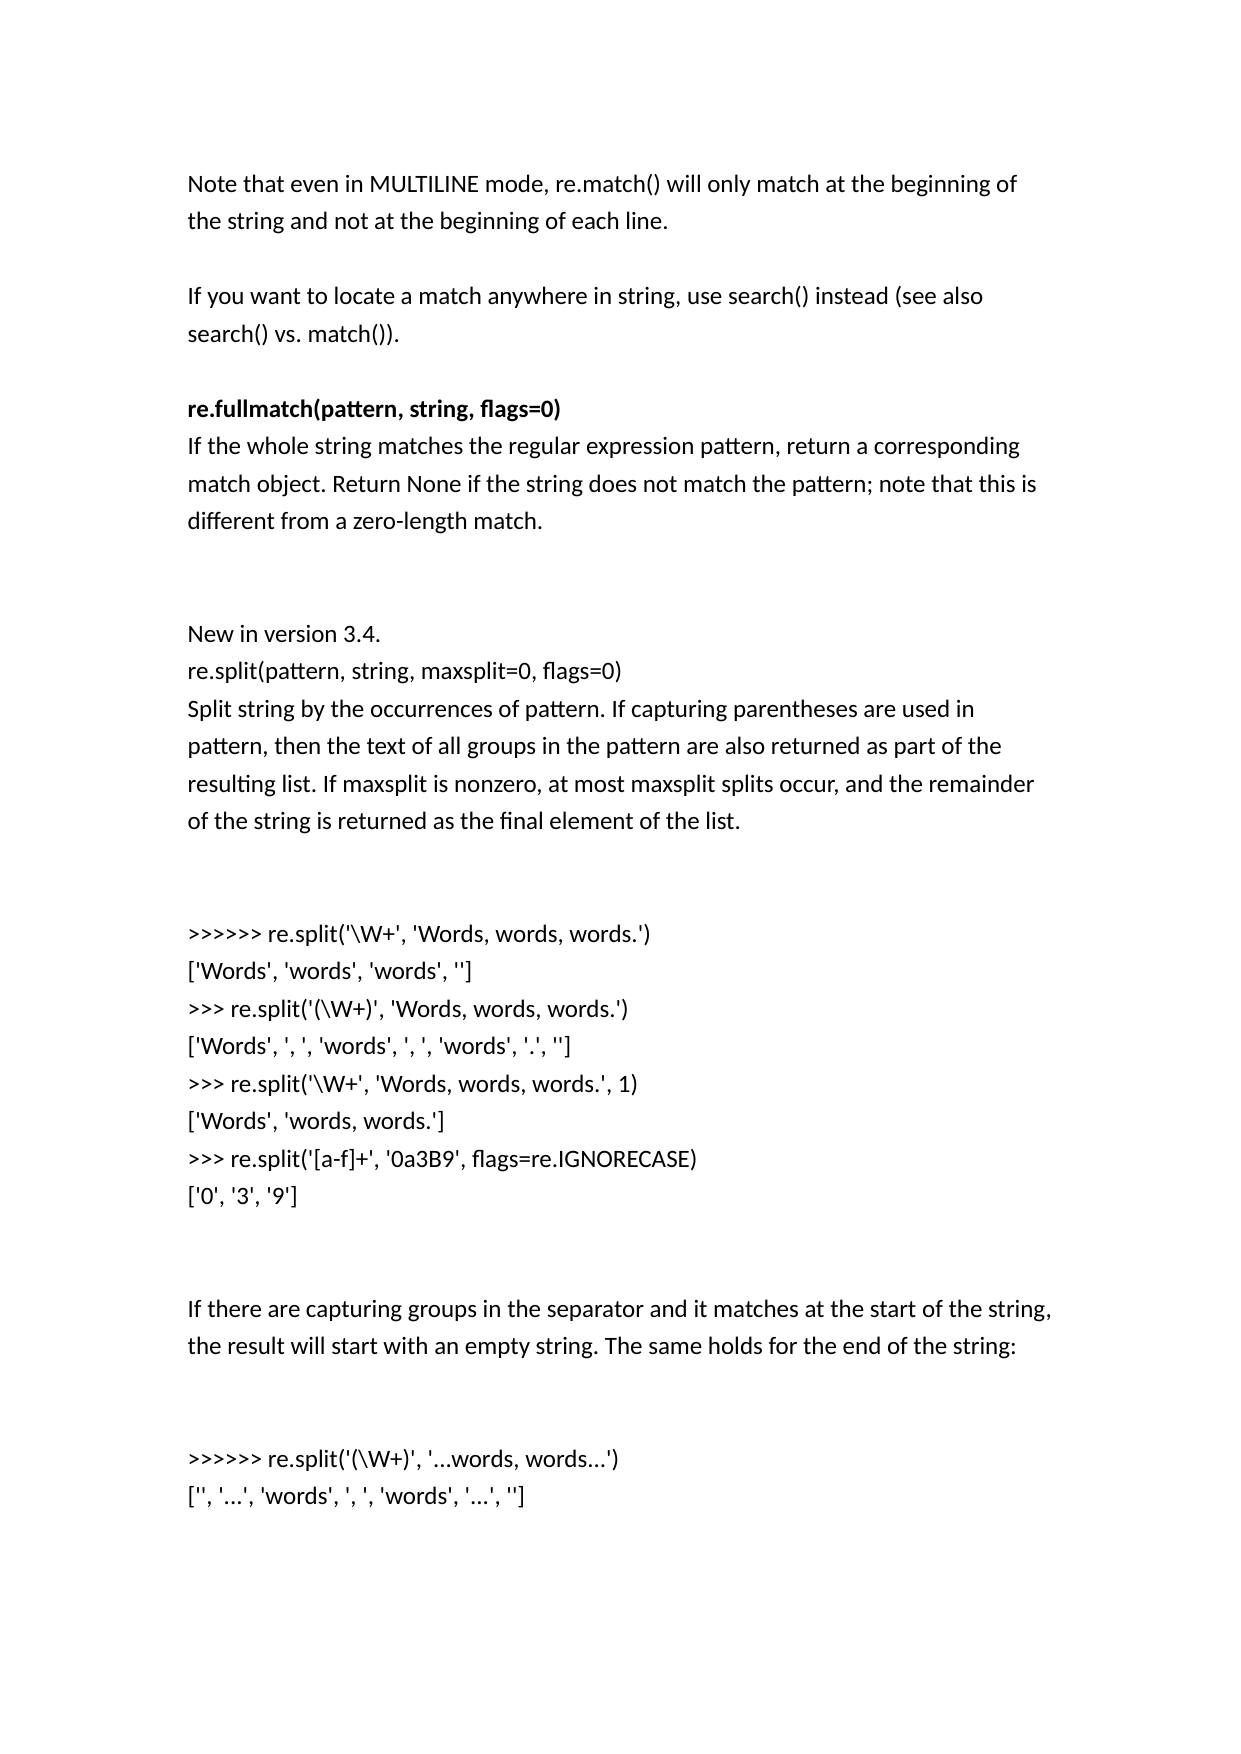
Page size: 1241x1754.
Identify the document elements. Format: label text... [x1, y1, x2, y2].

text >>> re.split('\W+', 'Words, words, words.', 1) [187, 1064, 1053, 1102]
text ['Words', ', ', 'words', ', ', 'words', '.', ''] [187, 1027, 1053, 1064]
text ['Words', 'words', 'words', ''] [187, 952, 1053, 989]
text >>> re.split('[a-f]+', '0a3B9', flags=re.IGNORECASE) [187, 1139, 1053, 1177]
text If there are capturing groups in the separator and it matches at the start of the string, the result will start with an empty string. The same holds for the end of the string: [187, 1289, 1053, 1364]
text >>>>>> re.split('(\W+)', '...words, words...') [187, 1439, 1053, 1477]
text If you want to locate a match anywhere in string, use search() instead (see also search() vs. match()). [187, 277, 1053, 352]
text re.split(pattern, string, maxsplit=0, flags=0) [187, 652, 1053, 689]
text ['0', '3', '9'] [187, 1177, 1053, 1214]
text re.fullmatch(pattern, string, flags=0) [187, 389, 1053, 427]
text Split string by the occurrences of pattern. If capturing parentheses are used in pattern, then the text of all groups in the pattern are also returned as part of the resulting list. If maxsplit is nonzero, at most maxsplit splits occur, and the remainder of the string is returned as the final element of the list. [187, 689, 1053, 839]
text New in version 3.4. [187, 614, 1053, 652]
text ['', '...', 'words', ', ', 'words', '...', ''] [187, 1477, 1053, 1514]
text If the whole string matches the regular expression pattern, return a corresponding match object. Return None if the string does not match the pattern; note that this is different from a zero-length match. [187, 427, 1053, 539]
text Note that even in MULTILINE mode, re.match() will only match at the beginning of the string and not at the beginning of each line. [187, 164, 1053, 239]
text ['Words', 'words, words.'] [187, 1102, 1053, 1139]
text >>> re.split('(\W+)', 'Words, words, words.') [187, 989, 1053, 1027]
text >>>>>> re.split('\W+', 'Words, words, words.') [187, 914, 1053, 952]
